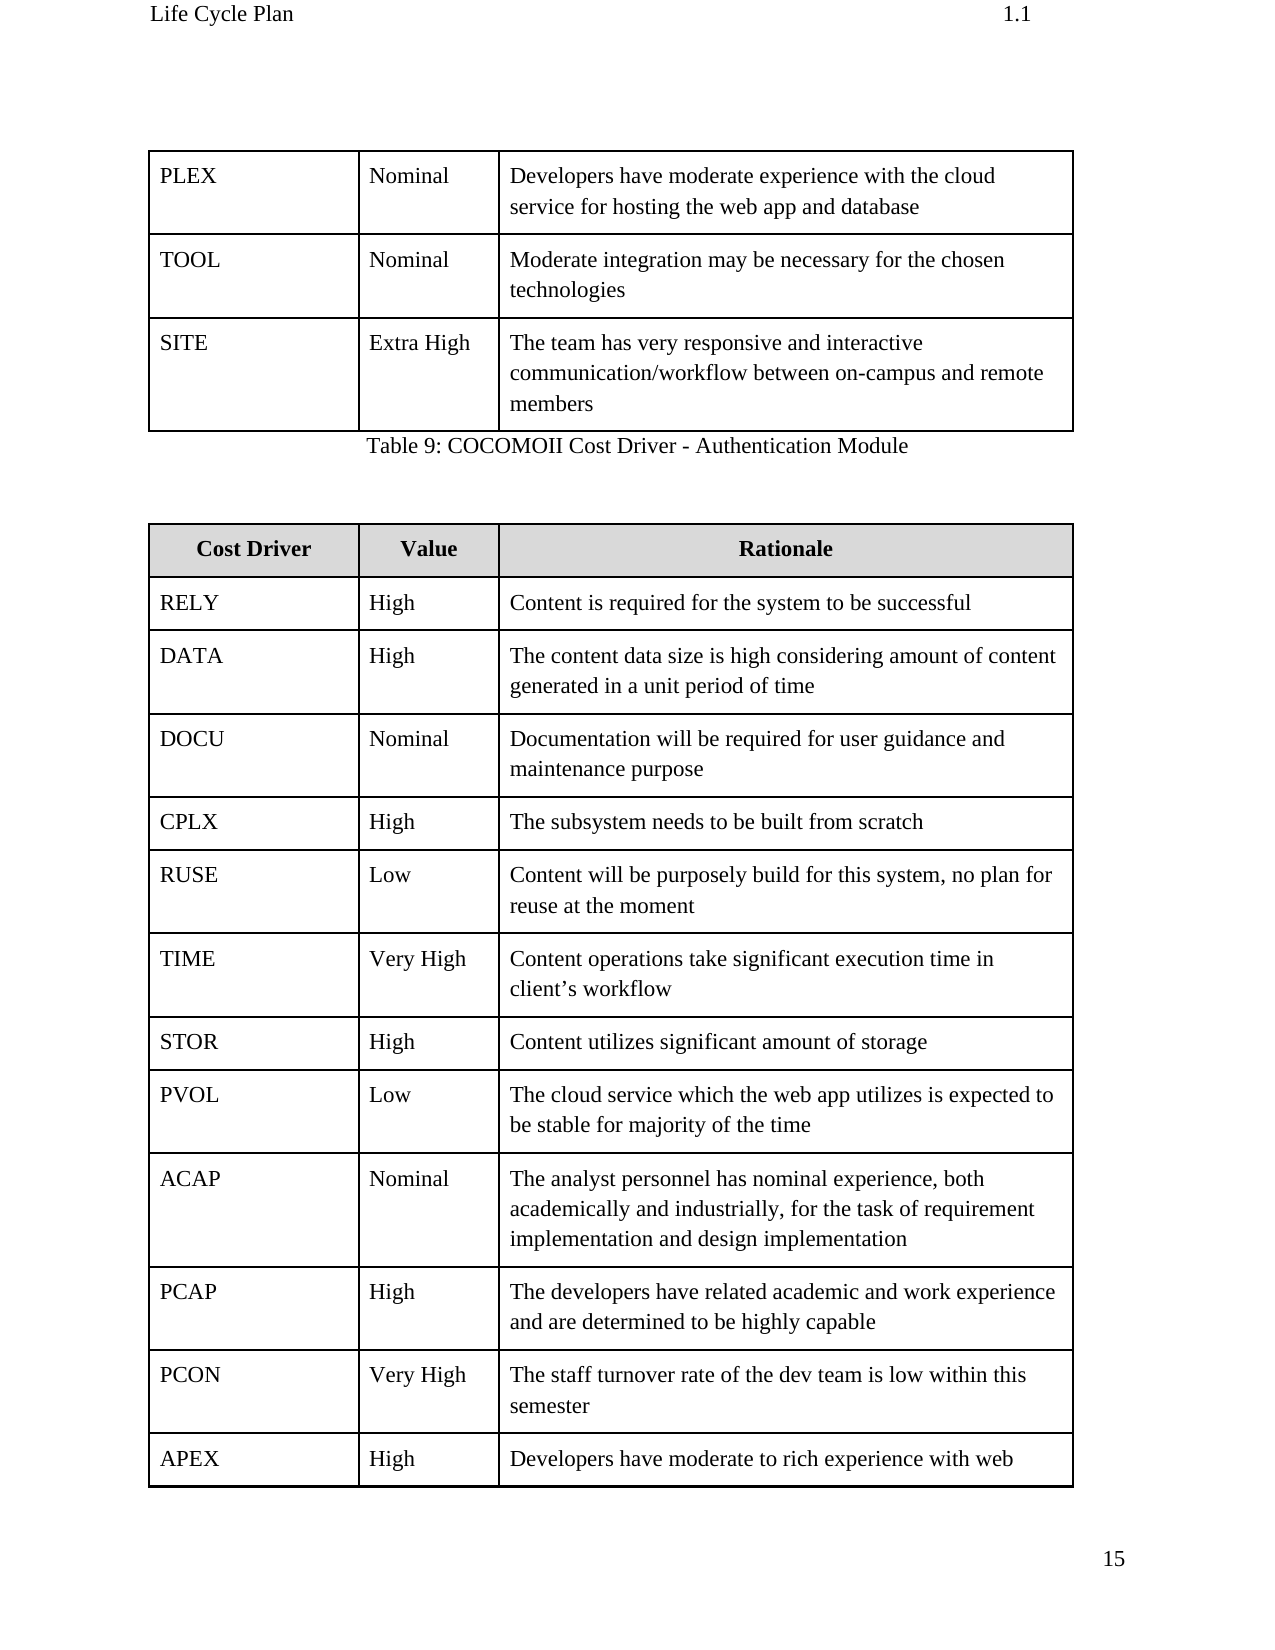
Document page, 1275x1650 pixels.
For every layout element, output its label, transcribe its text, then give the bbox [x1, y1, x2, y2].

table_cell The subsystem needs to be built from scratch [500, 798, 1072, 849]
table_cell Developers have moderate experience with the cloud service for hosting the web app and database [500, 152, 1072, 233]
table_cell Nominal [360, 152, 498, 233]
table_cell APEX [150, 1434, 358, 1485]
table_cell Very High [360, 934, 498, 1016]
table_cell High [360, 1268, 498, 1349]
table_cell The cloud service which the web app utilizes is expected to be stable for majority of the time [500, 1071, 1072, 1152]
table_cell Low [360, 1071, 498, 1152]
table_cell Documentation will be required for user guidance and maintenance purpose [500, 715, 1072, 796]
table_cell PCON [150, 1351, 358, 1432]
table_cell TIME [150, 934, 358, 1016]
table_cell High [360, 1434, 498, 1485]
table_cell High [360, 631, 498, 712]
table_cell The developers have related academic and work experience and are determined to be highly capable [500, 1268, 1072, 1349]
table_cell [500, 1434, 1072, 1485]
table_cell PCAP [150, 1268, 358, 1349]
table_cell The analyst personnel has nominal experience, both academically and industrially, for the task of requirement implementation and design implementation [500, 1154, 1072, 1266]
table_cell SITE [150, 319, 358, 430]
table_cell The team has very responsive and interactive communication/workflow between on-campus and remote members [500, 319, 1072, 430]
table_cell Nominal [360, 235, 498, 317]
table_cell Nominal [360, 1154, 498, 1266]
table_cell Very High [360, 1351, 498, 1432]
table_cell Content operations take significant execution time in client’s workflow [500, 934, 1072, 1016]
table_cell Content will be purposely build for this system, no plan for reuse at the moment [500, 851, 1072, 932]
table_cell Content is required for the system to be successful [500, 578, 1072, 629]
table_cell High [360, 1018, 498, 1069]
table_cell DATA [150, 631, 358, 712]
table_cell Low [360, 851, 498, 932]
table_cell RUSE [150, 851, 358, 932]
table_cell PLEX [150, 152, 358, 233]
table_cell RELY [150, 578, 358, 629]
table_cell TOOL [150, 235, 358, 317]
table_cell The content data size is high considering amount of content generated in a unit period of time [500, 631, 1072, 712]
table_cell Moderate integration may be necessary for the chosen technologies [500, 235, 1072, 317]
table_cell The staff turnover rate of the dev team is low within this semester [500, 1351, 1072, 1432]
table_cell DOCU [150, 715, 358, 796]
table_cell High [360, 578, 498, 629]
table_cell Content utilizes significant amount of storage [500, 1018, 1072, 1069]
table_cell STOR [150, 1018, 358, 1069]
table_cell CPLX [150, 798, 358, 849]
table_cell Nominal [360, 715, 498, 796]
table_cell PVOL [150, 1071, 358, 1152]
table_header Value [360, 525, 498, 576]
table_header Rationale [500, 525, 1072, 576]
table_cell High [360, 798, 498, 849]
table_header Cost Driver [150, 525, 358, 576]
table_cell Extra High [360, 319, 498, 430]
table_cell ACAP [150, 1154, 358, 1266]
text Table 9: COCOMOII Cost Driver - Authentication Module [150, 432, 1125, 459]
